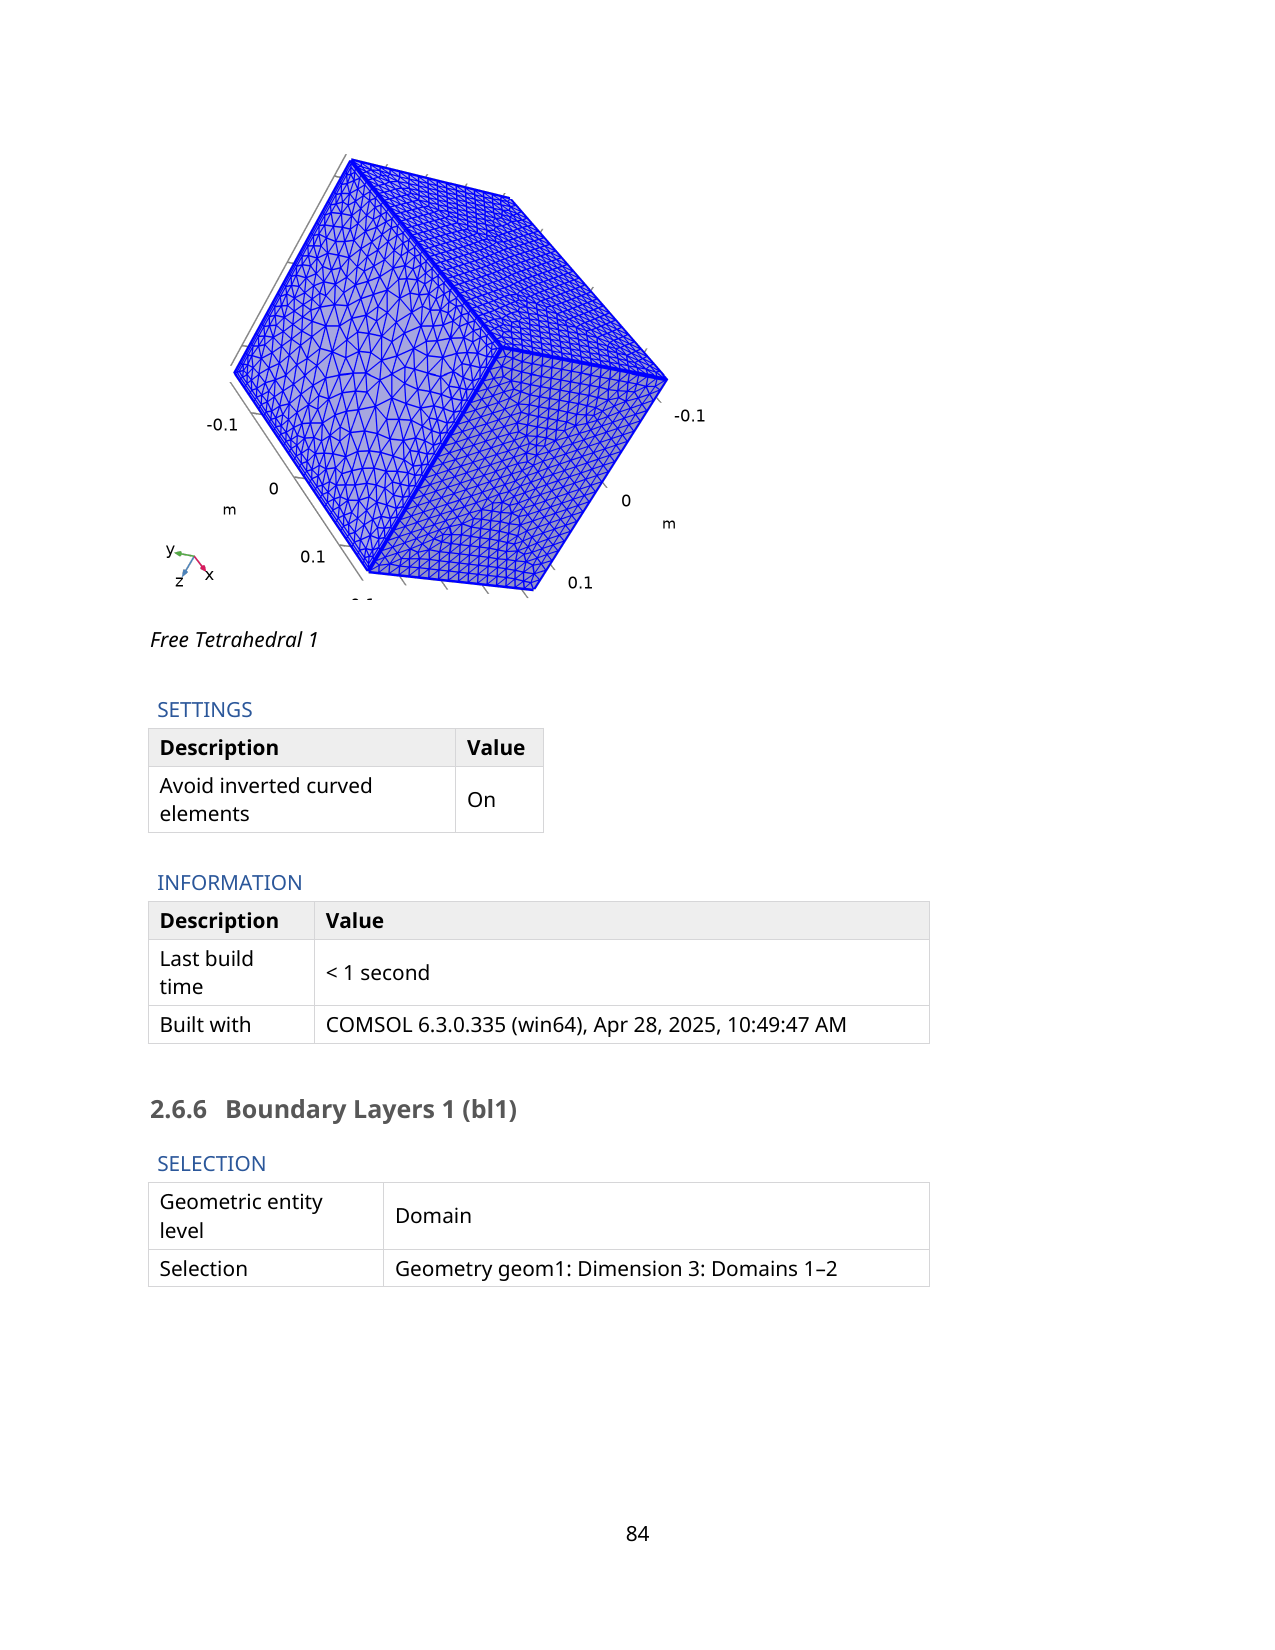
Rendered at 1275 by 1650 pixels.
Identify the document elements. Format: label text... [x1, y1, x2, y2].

picture [150, 150, 750, 600]
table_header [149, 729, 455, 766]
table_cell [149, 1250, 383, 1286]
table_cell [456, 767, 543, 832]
text Settings [157, 695, 1125, 723]
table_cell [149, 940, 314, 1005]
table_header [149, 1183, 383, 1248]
text Information [157, 868, 1125, 897]
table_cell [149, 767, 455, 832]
subtitle Boundary Layers 1 (bl1) [150, 1092, 1125, 1126]
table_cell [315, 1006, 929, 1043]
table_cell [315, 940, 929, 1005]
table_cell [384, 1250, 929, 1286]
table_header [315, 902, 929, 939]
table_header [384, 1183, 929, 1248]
text Free Tetrahedral 1 [150, 625, 1125, 653]
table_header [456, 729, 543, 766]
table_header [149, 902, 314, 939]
text Selection [157, 1149, 1125, 1178]
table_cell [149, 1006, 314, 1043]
